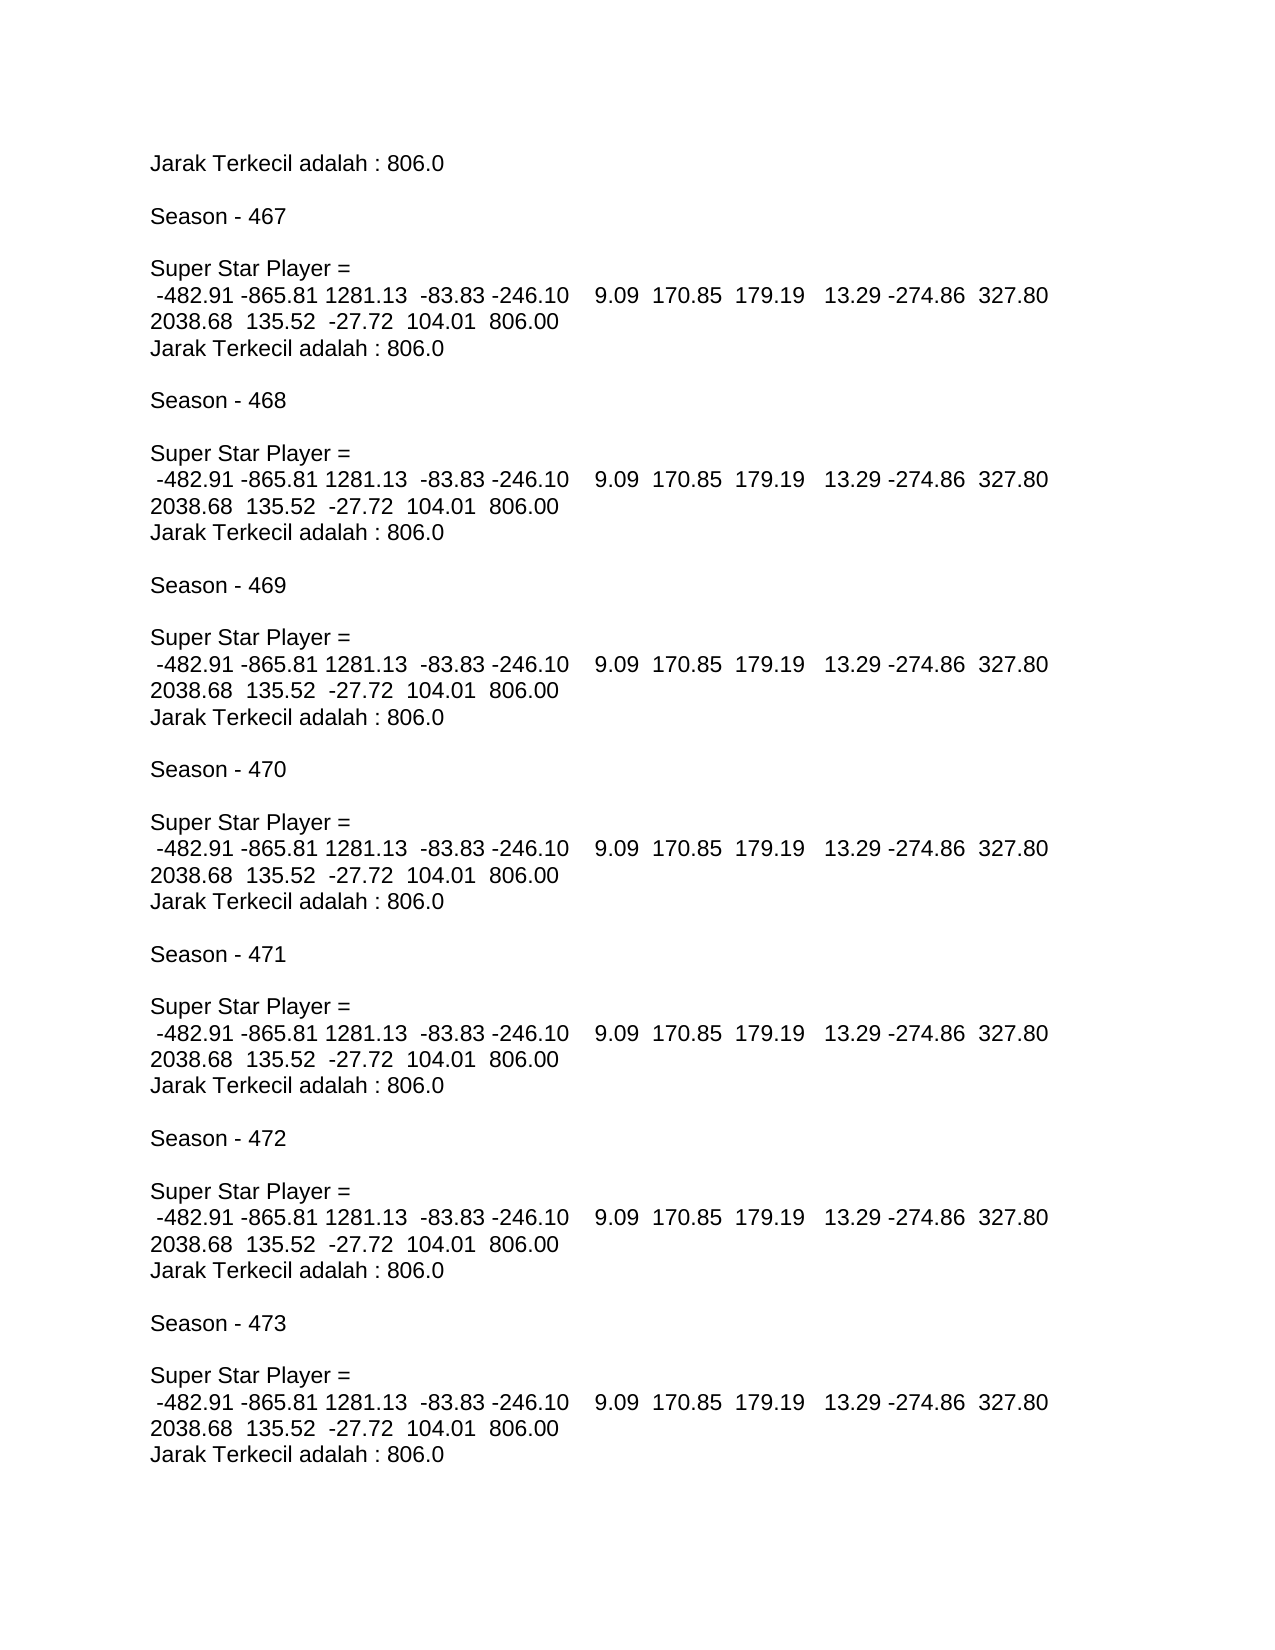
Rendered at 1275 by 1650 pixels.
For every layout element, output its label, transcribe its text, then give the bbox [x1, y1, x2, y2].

text Super Star Player = [150, 440, 1125, 466]
text Jarak Terkecil adalah : 806.0 [150, 1072, 1125, 1099]
text Jarak Terkecil adalah : 806.0 [150, 703, 1125, 730]
text Jarak Terkecil adalah : 806.0 [150, 519, 1125, 545]
text -482.91 -865.81 1281.13 -83.83 -246.10 9.09 170.85 179.19 13.29 -274.86 327.80 2038.68 135.52 -27.72 104.01 806.00 [150, 1204, 1125, 1257]
text Super Star Player = [150, 809, 1125, 835]
text Jarak Terkecil adalah : 806.0 [150, 1441, 1125, 1468]
text Jarak Terkecil adalah : 806.0 [150, 334, 1125, 361]
text -482.91 -865.81 1281.13 -83.83 -246.10 9.09 170.85 179.19 13.29 -274.86 327.80 2038.68 135.52 -27.72 104.01 806.00 [150, 466, 1125, 519]
text Jarak Terkecil adalah : 806.0 [150, 888, 1125, 914]
text -482.91 -865.81 1281.13 -83.83 -246.10 9.09 170.85 179.19 13.29 -274.86 327.80 2038.68 135.52 -27.72 104.01 806.00 [150, 651, 1125, 703]
text Super Star Player = [150, 255, 1125, 282]
text -482.91 -865.81 1281.13 -83.83 -246.10 9.09 170.85 179.19 13.29 -274.86 327.80 2038.68 135.52 -27.72 104.01 806.00 [150, 1020, 1125, 1072]
text Season - 468 [150, 387, 1125, 413]
text Super Star Player = [150, 1362, 1125, 1389]
text Jarak Terkecil adalah : 806.0 [150, 150, 1125, 176]
text Season - 471 [150, 941, 1125, 967]
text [150, 1389, 1125, 1441]
text Super Star Player = [150, 1178, 1125, 1204]
text Season - 473 [150, 1309, 1125, 1336]
text Season - 469 [150, 572, 1125, 598]
text Super Star Player = [150, 993, 1125, 1020]
text -482.91 -865.81 1281.13 -83.83 -246.10 9.09 170.85 179.19 13.29 -274.86 327.80 2038.68 135.52 -27.72 104.01 806.00 [150, 835, 1125, 888]
text Season - 470 [150, 756, 1125, 782]
text Jarak Terkecil adalah : 806.0 [150, 1257, 1125, 1283]
text Season - 472 [150, 1125, 1125, 1151]
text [150, 282, 1125, 334]
text Super Star Player = [150, 624, 1125, 651]
text Season - 467 [150, 203, 1125, 229]
